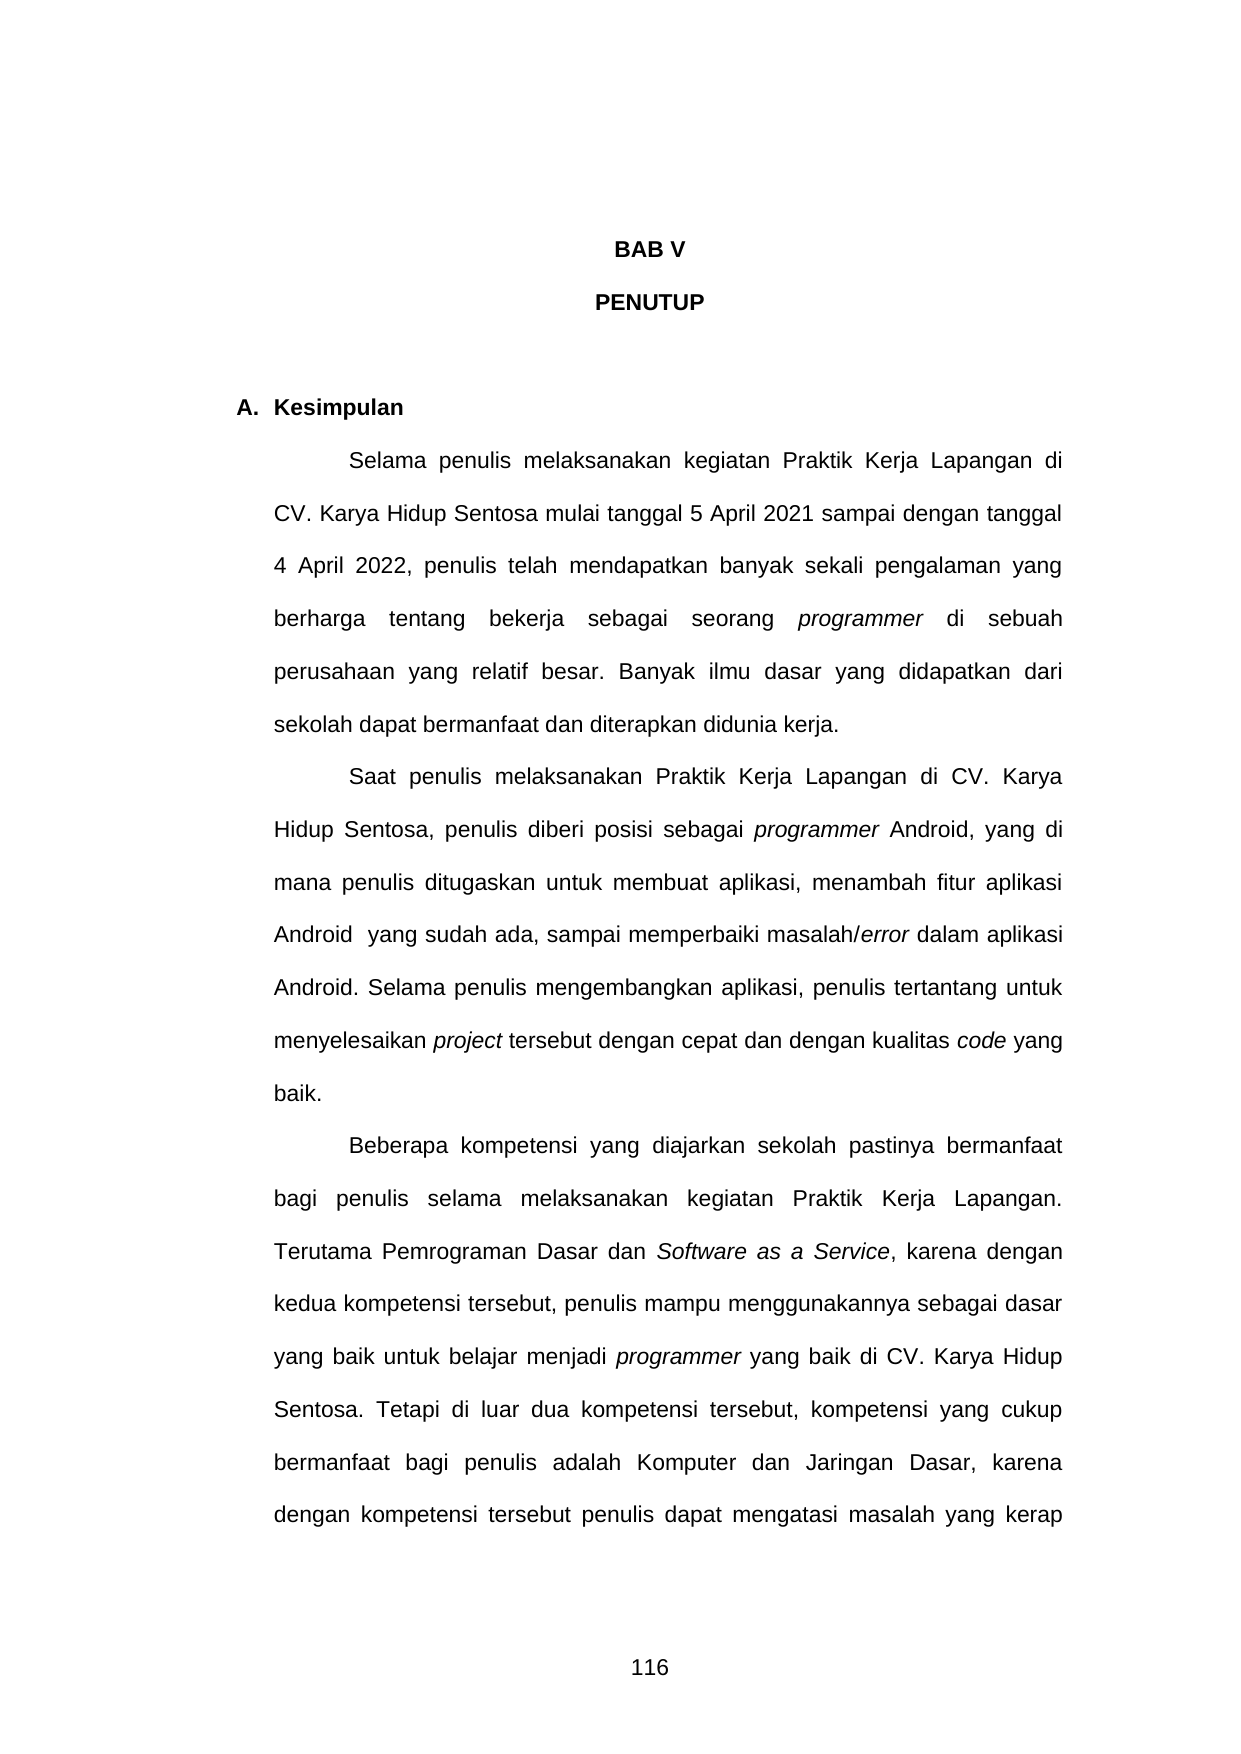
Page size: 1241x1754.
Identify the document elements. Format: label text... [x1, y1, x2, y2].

title Kesimpulan [236, 394, 1063, 421]
text Saat penulis melaksanakan Praktik Kerja Lapangan di CV. Karya Hidup Sentosa, penulis diberi posisi sebagai programmer Android, yang di mana penulis ditugaskan untuk membuat aplikasi, menambah fitur aplikasi Android yang sudah ada, sampai memperbaiki masalah/error dalam aplikasi Android. Selama penulis mengembangkan aplikasi, penulis tertantang untuk menyelesaikan project tersebut dengan cepat dan dengan kualitas code yang baik. [274, 763, 1063, 1106]
text Selama penulis melaksanakan kegiatan Praktik Kerja Lapangan di CV. Karya Hidup Sentosa mulai tanggal 5 April 2021 sampai dengan tanggal 4 April 2022, penulis telah mendapatkan banyak sekali pengalaman yang berharga tentang bekerja sebagai seorang programmer di sebuah perusahaan yang relatif besar. Banyak ilmu dasar yang didapatkan dari sekolah dapat bermanfaat dan diterapkan didunia kerja. [274, 447, 1063, 737]
title BAB V PENUTUP [236, 236, 1063, 315]
